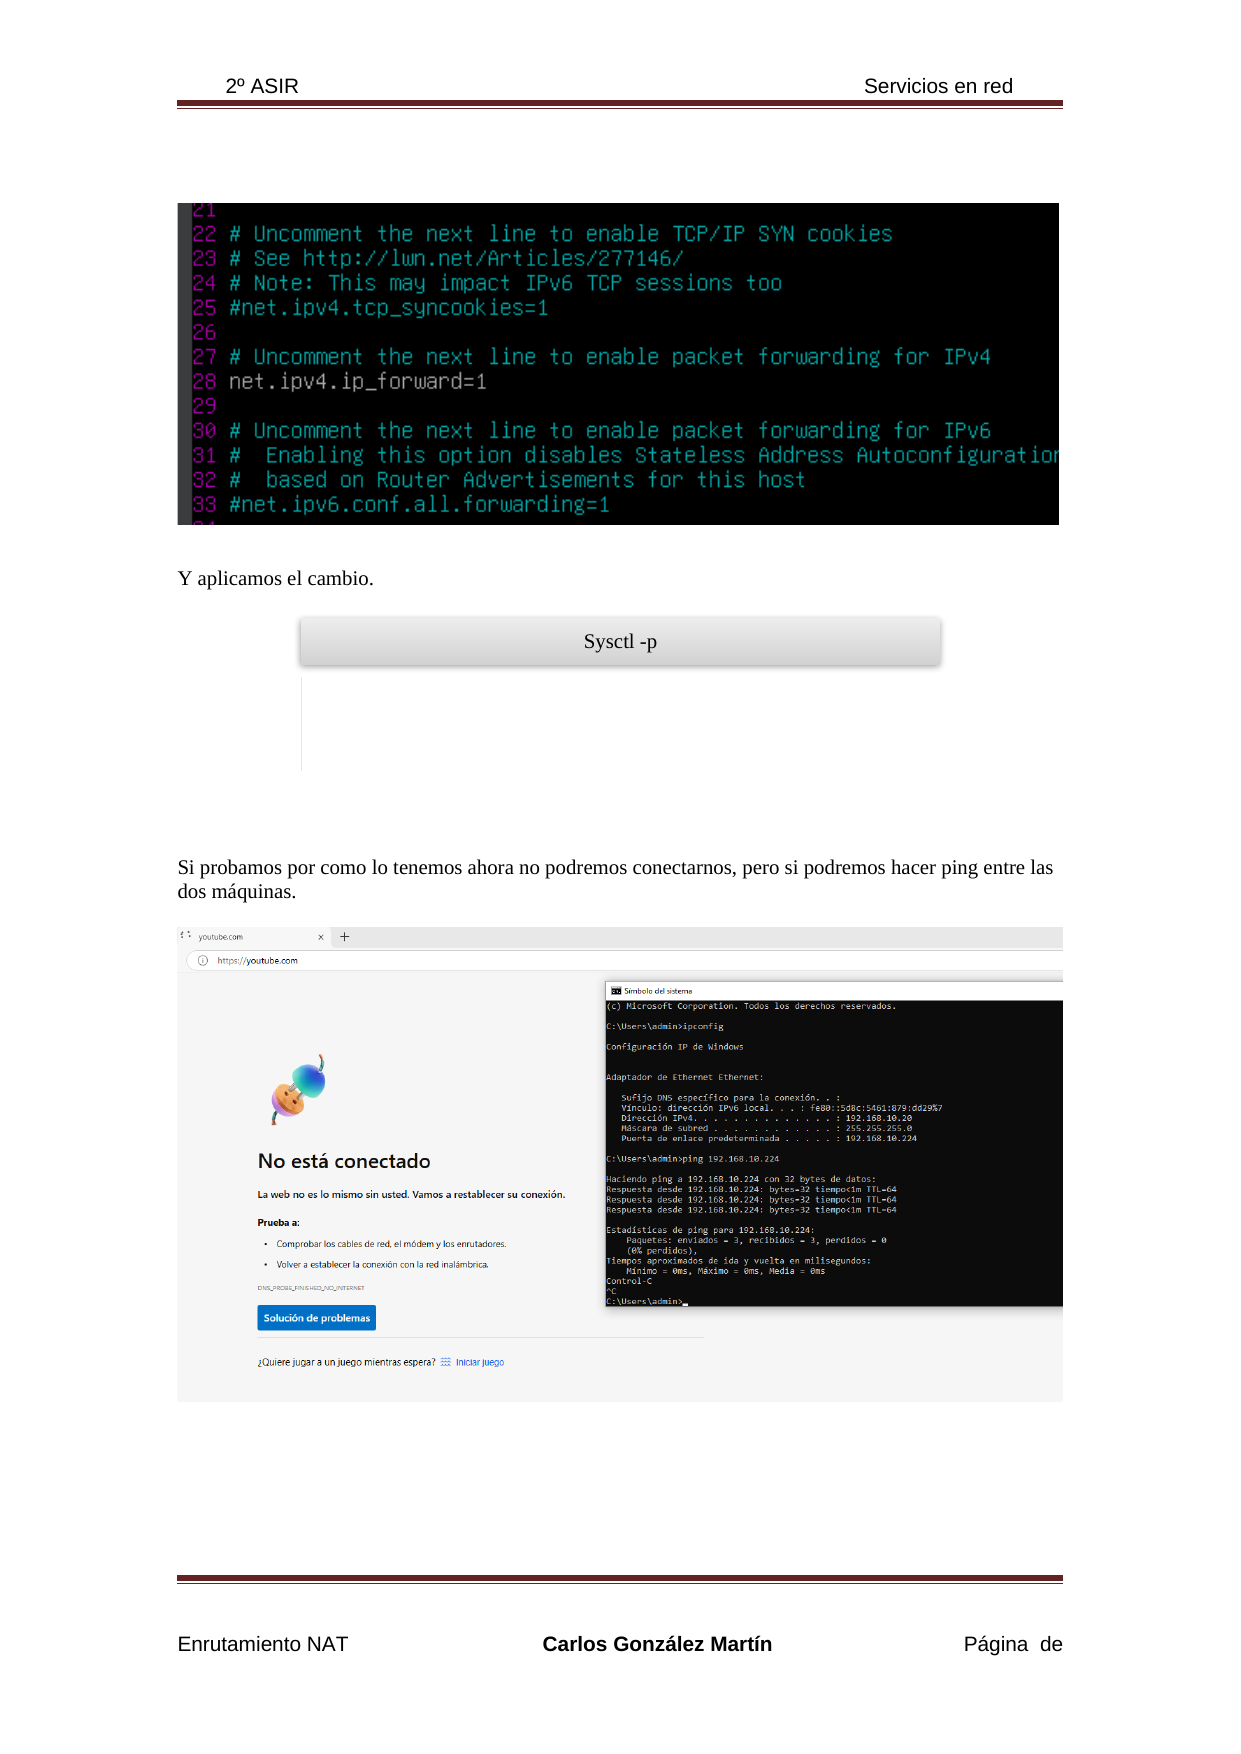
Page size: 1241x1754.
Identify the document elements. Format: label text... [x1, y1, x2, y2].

text Si probamos por como lo tenemos ahora no podremos conectarnos, pero si podremos hacer ping entre las dos máquinas. [177, 855, 1063, 903]
picture [177, 203, 1059, 525]
picture [177, 927, 1063, 1402]
text Y aplicamos el cambio. [177, 566, 1063, 590]
